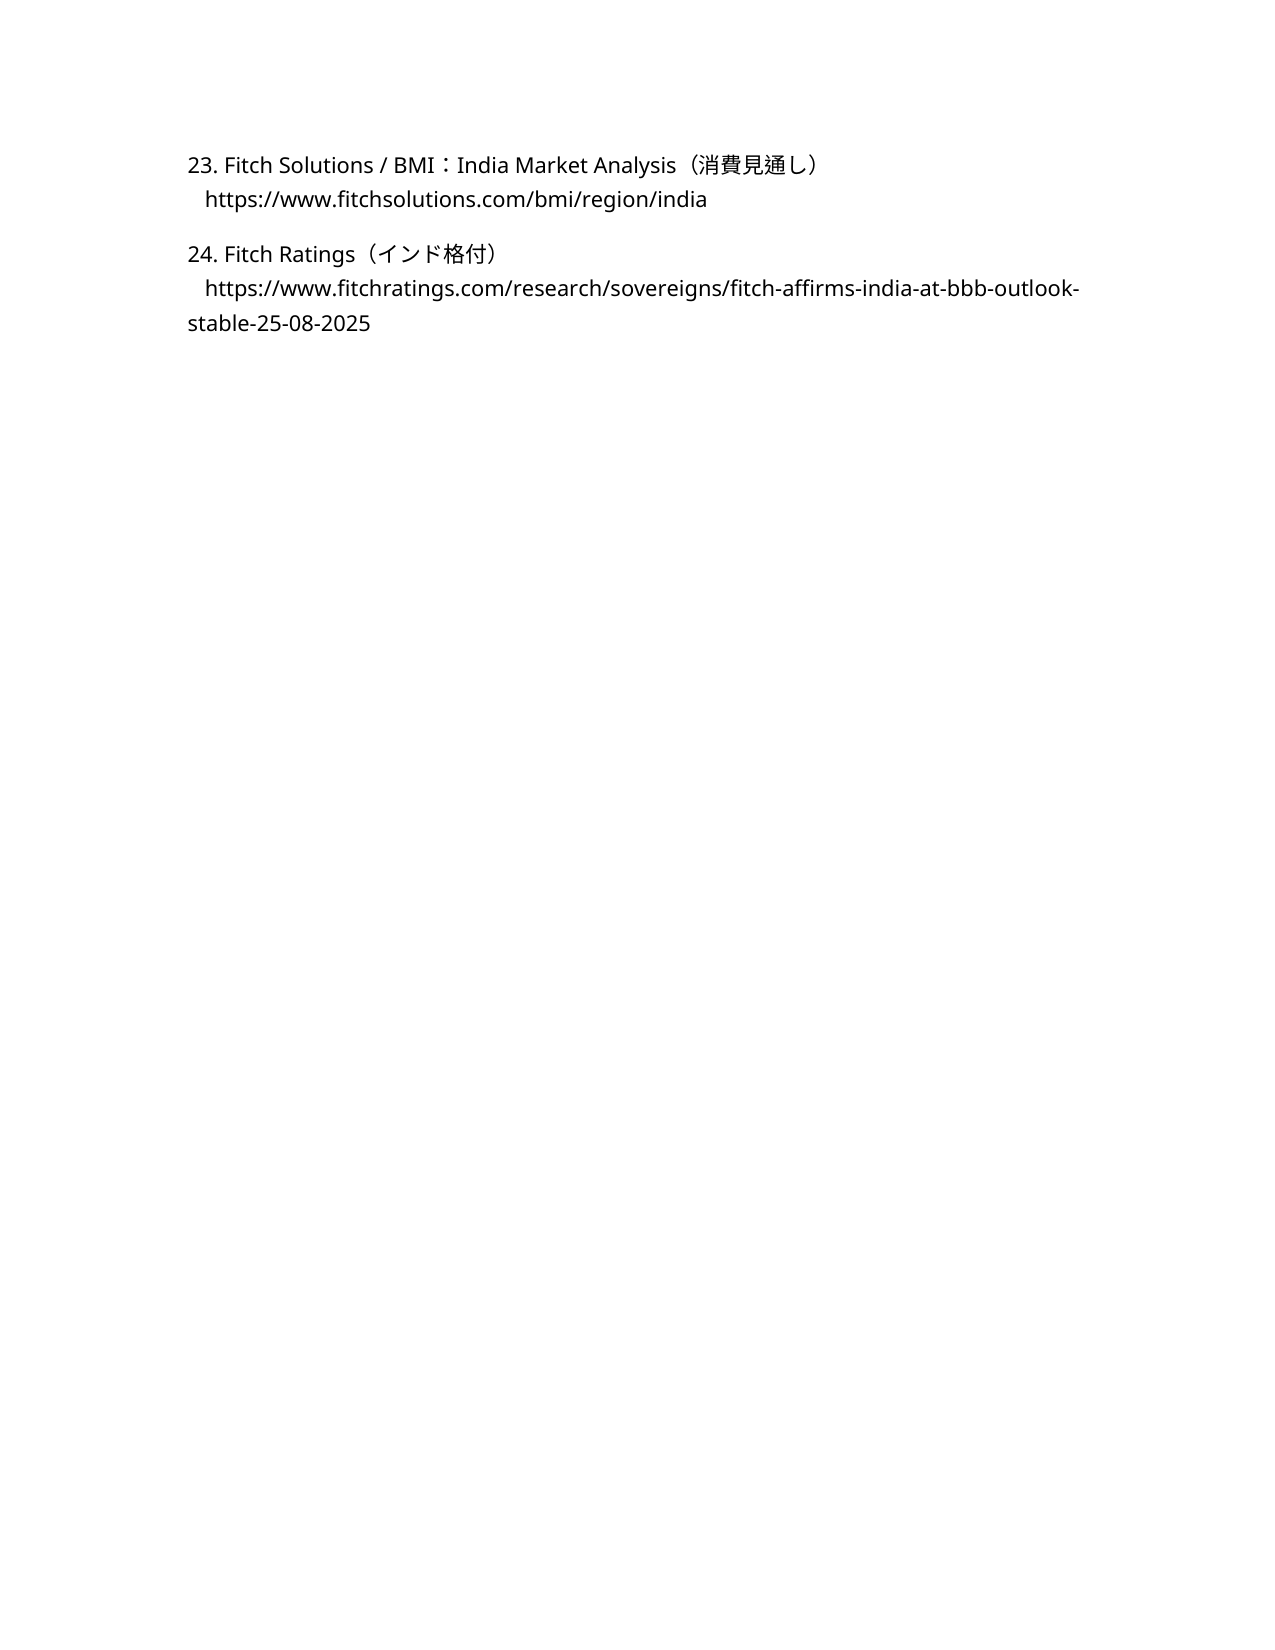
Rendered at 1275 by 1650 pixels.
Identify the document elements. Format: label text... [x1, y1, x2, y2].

text 23. Fitch Solutions / BMI：India Market Analysis（消費見通し） https://www.fitchsolutions.com/bmi/region/india [187, 150, 1087, 214]
text 24. Fitch Ratings（インド格付） https://www.fitchratings.com/research/sovereigns/fitch-affirms-india-at-bbb-outlook-stable-25-08-2025 [187, 239, 1087, 337]
